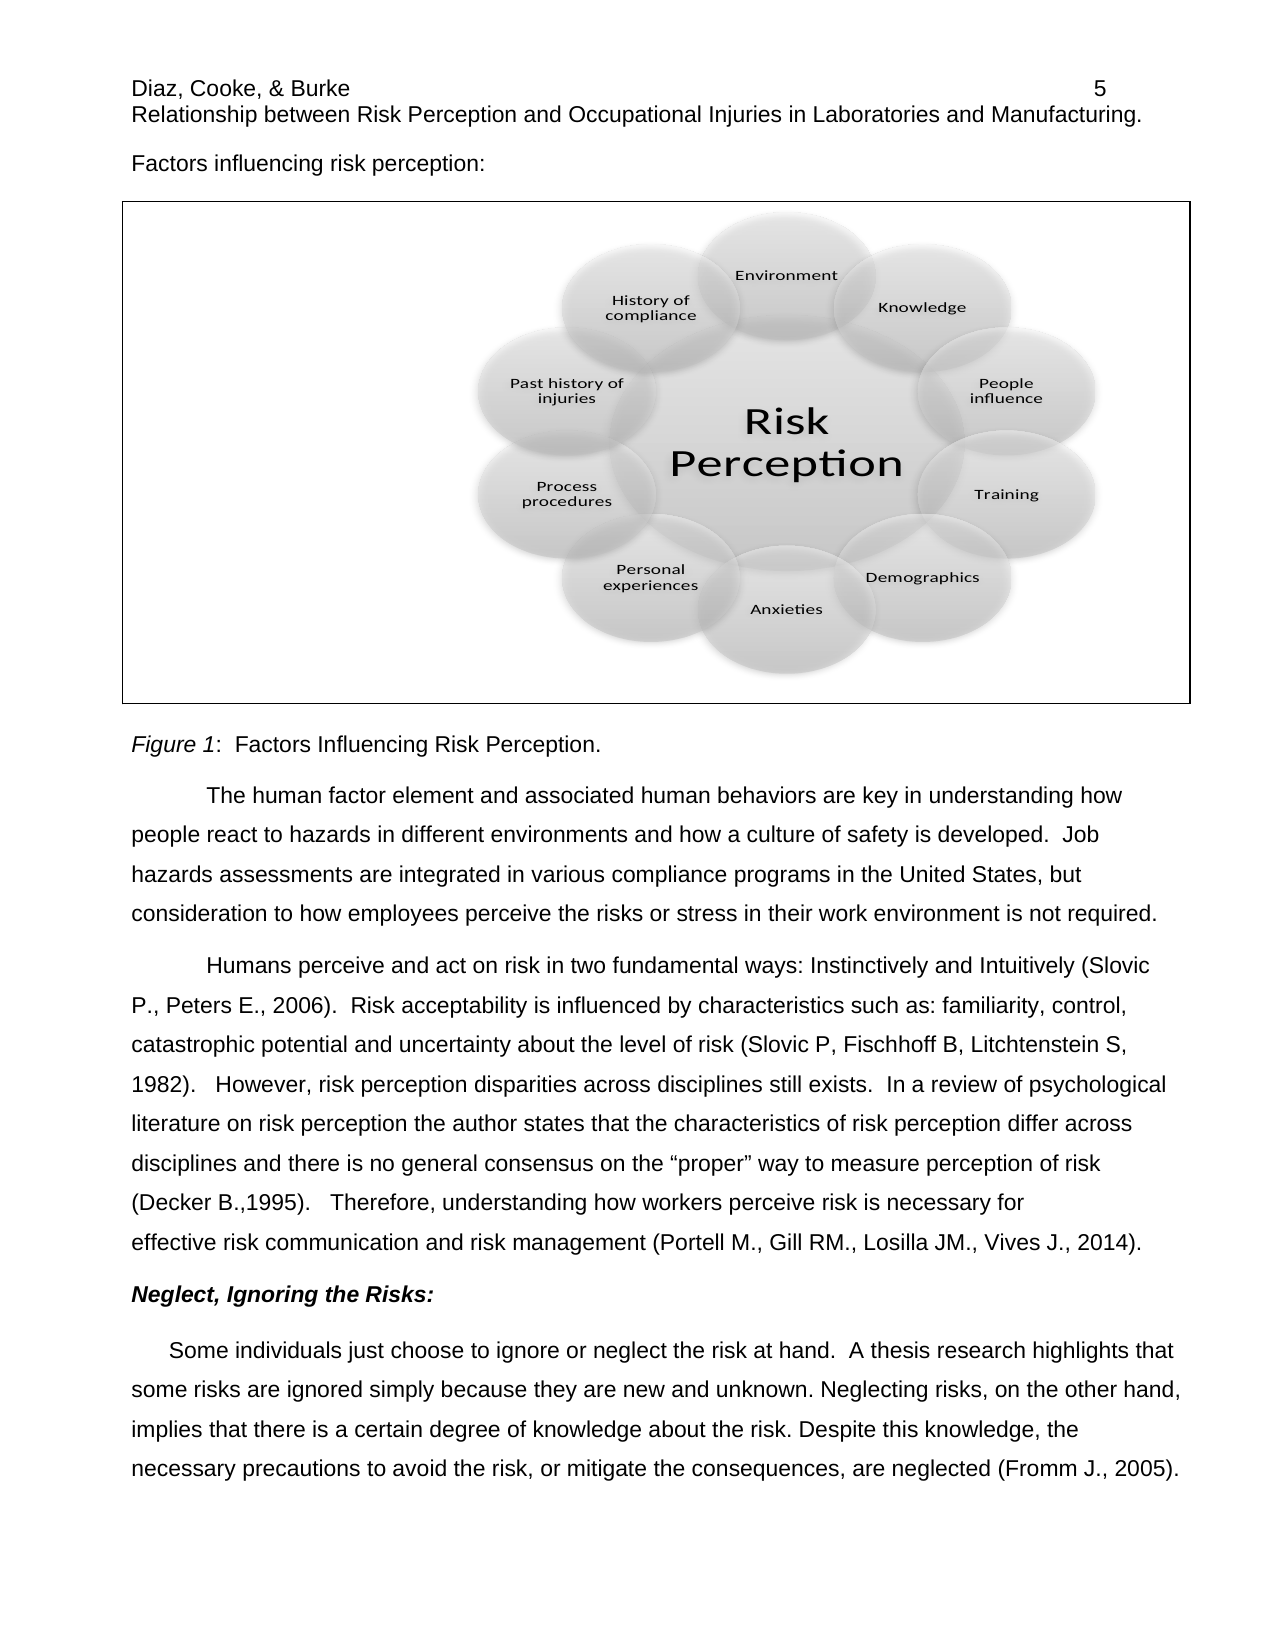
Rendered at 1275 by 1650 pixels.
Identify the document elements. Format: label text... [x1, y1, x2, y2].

text Neglect, Ignoring the Risks: [131, 1281, 1181, 1307]
text The human factor element and associated human behaviors are key in understanding how people react to hazards in different environments and how a culture of safety is developed. Job hazards assessments are integrated in various compliance programs in the United States, but consideration to how employees perceive the risks or stress in their work environment is not required. [131, 782, 1181, 927]
text Figure 1: Factors Influencing Risk Perception. [131, 731, 993, 757]
text Humans perceive and act on risk in two fundamental ways: Instinctively and Intuitively (Slovic P., Peters E., 2006). Risk acceptability is influenced by characteristics such as: familiarity, control, catastrophic potential and uncertainty about the level of risk (Slovic P, Fischhoff B, Litchtenstein S, 1982). However, risk perception disparities across disciplines still exists. In a review of psychological literature on risk perception the author states that the characteristics of risk perception differ across disciplines and there is no general consensus on the “proper” way to measure perception of risk (Decker B.,1995). Therefore, understanding how workers perceive risk is necessary for effective risk communication and risk management (Portell M., Gill RM., Losilla JM., Vives J., 2014). [131, 952, 1181, 1255]
text Factors influencing risk perception: [131, 150, 1181, 176]
text Some individuals just choose to ignore or neglect the risk at hand. A thesis research highlights that some risks are ignored simply because they are new and unknown. Neglecting risks, on the other hand, implies that there is a certain degree of knowledge about the risk. Despite this knowledge, the necessary precautions to avoid the risk, or mitigate the consequences, are neglected (Fromm J., 2005). [131, 1337, 1181, 1481]
